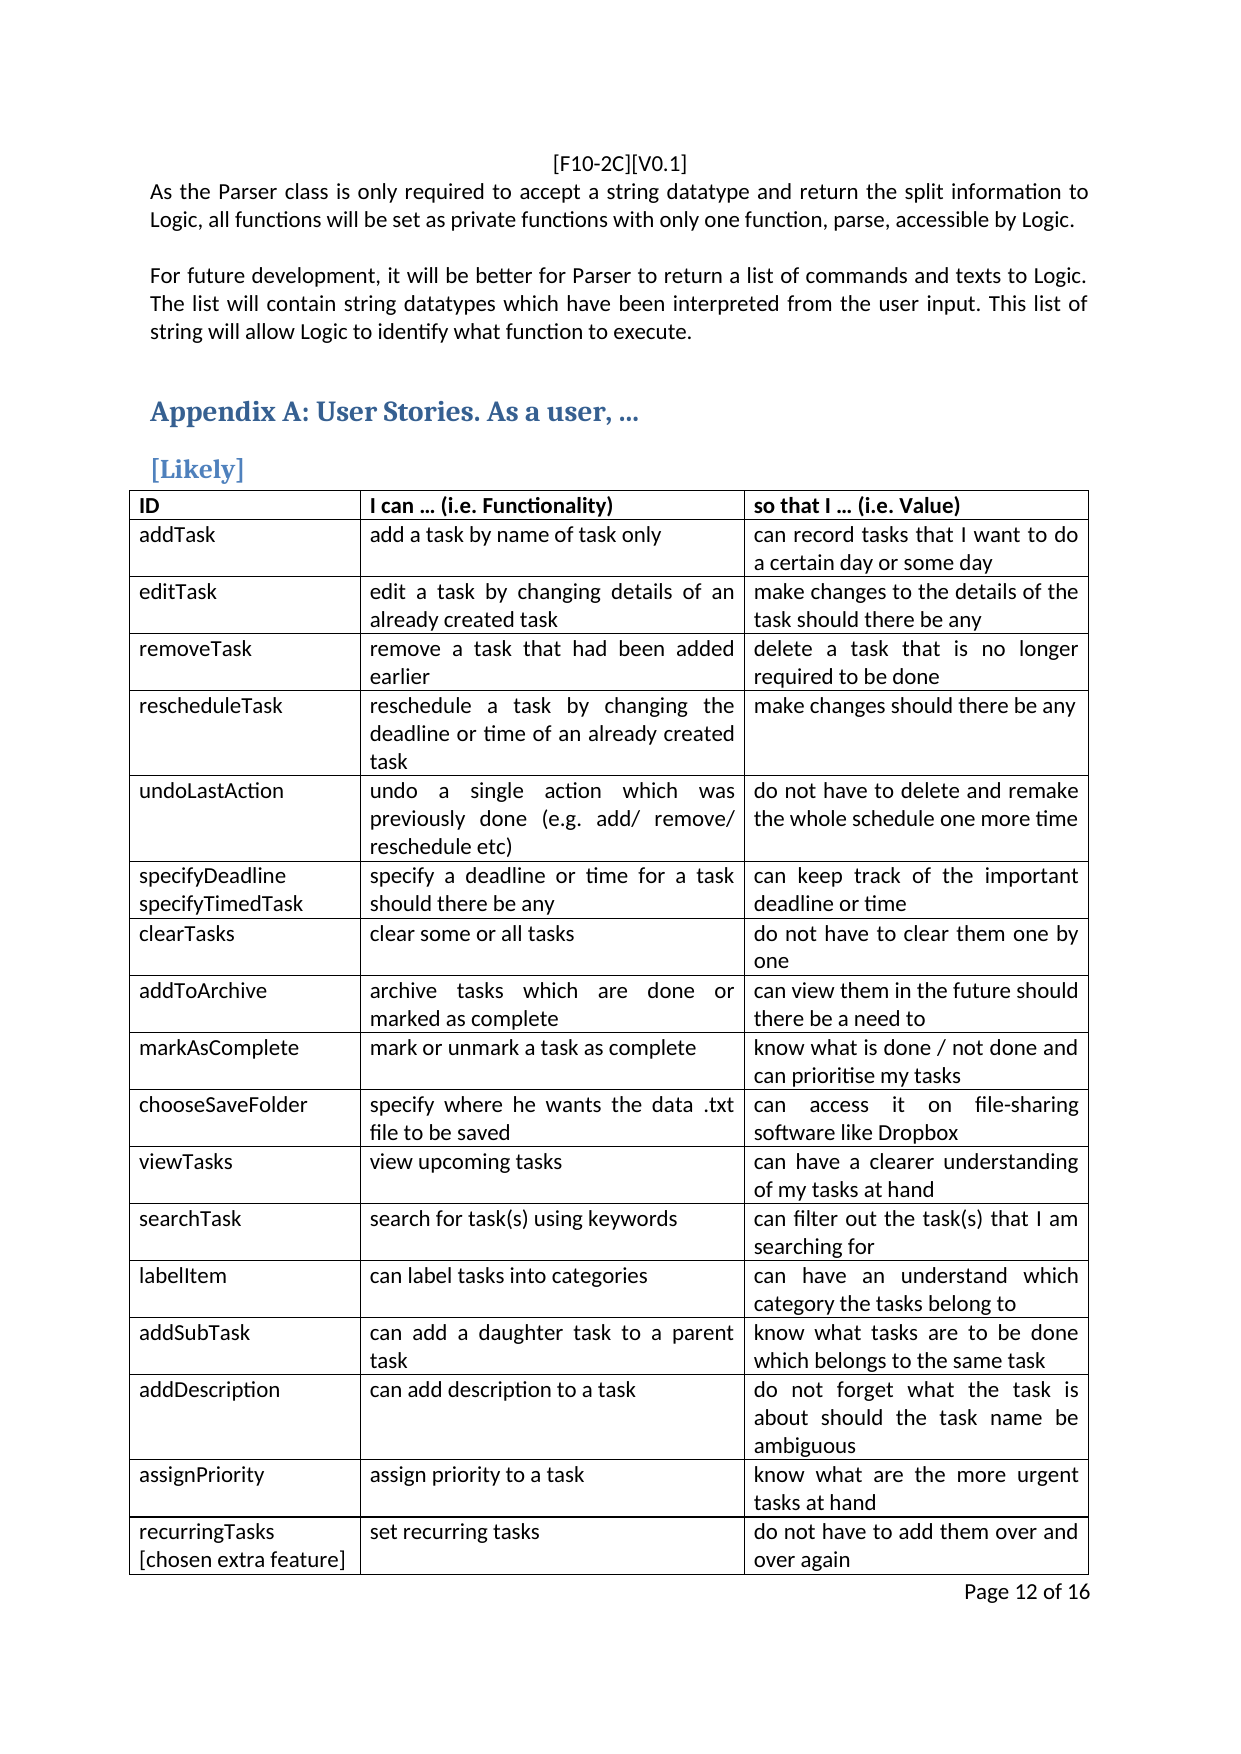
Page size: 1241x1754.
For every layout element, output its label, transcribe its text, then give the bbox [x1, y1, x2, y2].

table_cell searchTask [130, 1204, 360, 1260]
table_cell know what is done / not done and can prioritise my tasks [745, 1033, 1088, 1089]
table_cell do not have to clear them one by one [745, 919, 1088, 975]
table_cell viewTasks [130, 1147, 360, 1203]
table_cell specify where he wants the data .txt file to be saved [361, 1090, 744, 1146]
text As the Parser class is only required to accept a string datatype and return the split information to Logic, all functions will be set as private functions with only one function, parse, accessible by Logic. [150, 177, 1090, 233]
table_cell clear some or all tasks [361, 919, 744, 975]
text For future development, it will be better for Parser to return a list of commands and texts to Logic. The list will contain string datatypes which have been interpreted from the user input. This list of string will allow Logic to identify what function to execute. [150, 261, 1090, 345]
table_cell addDescription [130, 1375, 360, 1459]
table_cell undo a single action which was previously done (e.g. add/ remove/ reschedule etc) [361, 776, 744, 861]
table_cell can record tasks that I want to do a certain day or some day [745, 520, 1088, 576]
table_cell removeTask [130, 634, 360, 690]
table_cell addTask [130, 520, 360, 576]
table_cell can label tasks into categories [361, 1261, 744, 1317]
table_cell addToArchive [130, 976, 360, 1032]
table_cell remove a task that had been added earlier [361, 634, 744, 690]
table_cell assignPriority [130, 1460, 360, 1516]
table_cell make changes should there be any [745, 691, 1088, 775]
table_cell specifyDeadline specifyTimedTask [130, 862, 360, 918]
table_cell can have an understand which category the tasks belong to [745, 1261, 1088, 1317]
table_cell do not have to delete and remake the whole schedule one more time [745, 776, 1088, 861]
table_cell do not have to add them over and over again [745, 1518, 1088, 1573]
table_cell archive tasks which are done or marked as complete [361, 976, 744, 1032]
table_cell can access it on file-sharing software like Dropbox [745, 1090, 1088, 1146]
table_header I can … (i.e. Functionality) [361, 491, 744, 519]
subtitle [Likely] [150, 454, 1090, 485]
table_cell assign priority to a task [361, 1460, 744, 1516]
table_cell specify a deadline or time for a task should there be any [361, 862, 744, 918]
table_cell view upcoming tasks [361, 1147, 744, 1203]
table_cell undoLastAction [130, 776, 360, 861]
table_header so that I … (i.e. Value) [745, 491, 1088, 519]
table_cell know what tasks are to be done which belongs to the same task [745, 1318, 1088, 1374]
table_cell markAsComplete [130, 1033, 360, 1089]
table_cell do not forget what the task is about should the task name be ambiguous [745, 1375, 1088, 1459]
table_cell can filter out the task(s) that I am searching for [745, 1204, 1088, 1260]
table_cell delete a task that is no longer required to be done [745, 634, 1088, 690]
table_cell make changes to the details of the task should there be any [745, 577, 1088, 633]
table_cell know what are the more urgent tasks at hand [745, 1460, 1088, 1516]
table_cell mark or unmark a task as complete [361, 1033, 744, 1089]
subtitle Appendix A: User Stories. As a user, ... [150, 395, 1090, 428]
table_cell can have a clearer understanding of my tasks at hand [745, 1147, 1088, 1203]
table_cell clearTasks [130, 919, 360, 975]
table_cell add a task by name of task only [361, 520, 744, 576]
table_cell labelItem [130, 1261, 360, 1317]
table_cell chooseSaveFolder [130, 1090, 360, 1146]
table_cell reschedule a task by changing the deadline or time of an already created task [361, 691, 744, 775]
table_cell can view them in the future should there be a need to [745, 976, 1088, 1032]
table_cell rescheduleTask [130, 691, 360, 775]
table_header ID [130, 491, 360, 519]
table_cell edit a task by changing details of an already created task [361, 577, 744, 633]
table_cell can add a daughter task to a parent task [361, 1318, 744, 1374]
table_cell can keep track of the important deadline or time [745, 862, 1088, 918]
table_cell addSubTask [130, 1318, 360, 1374]
table_cell recurringTasks [chosen extra feature] [130, 1518, 360, 1573]
table_cell editTask [130, 577, 360, 633]
table_cell set recurring tasks [361, 1518, 744, 1573]
table_cell search for task(s) using keywords [361, 1204, 744, 1260]
table_cell can add description to a task [361, 1375, 744, 1459]
